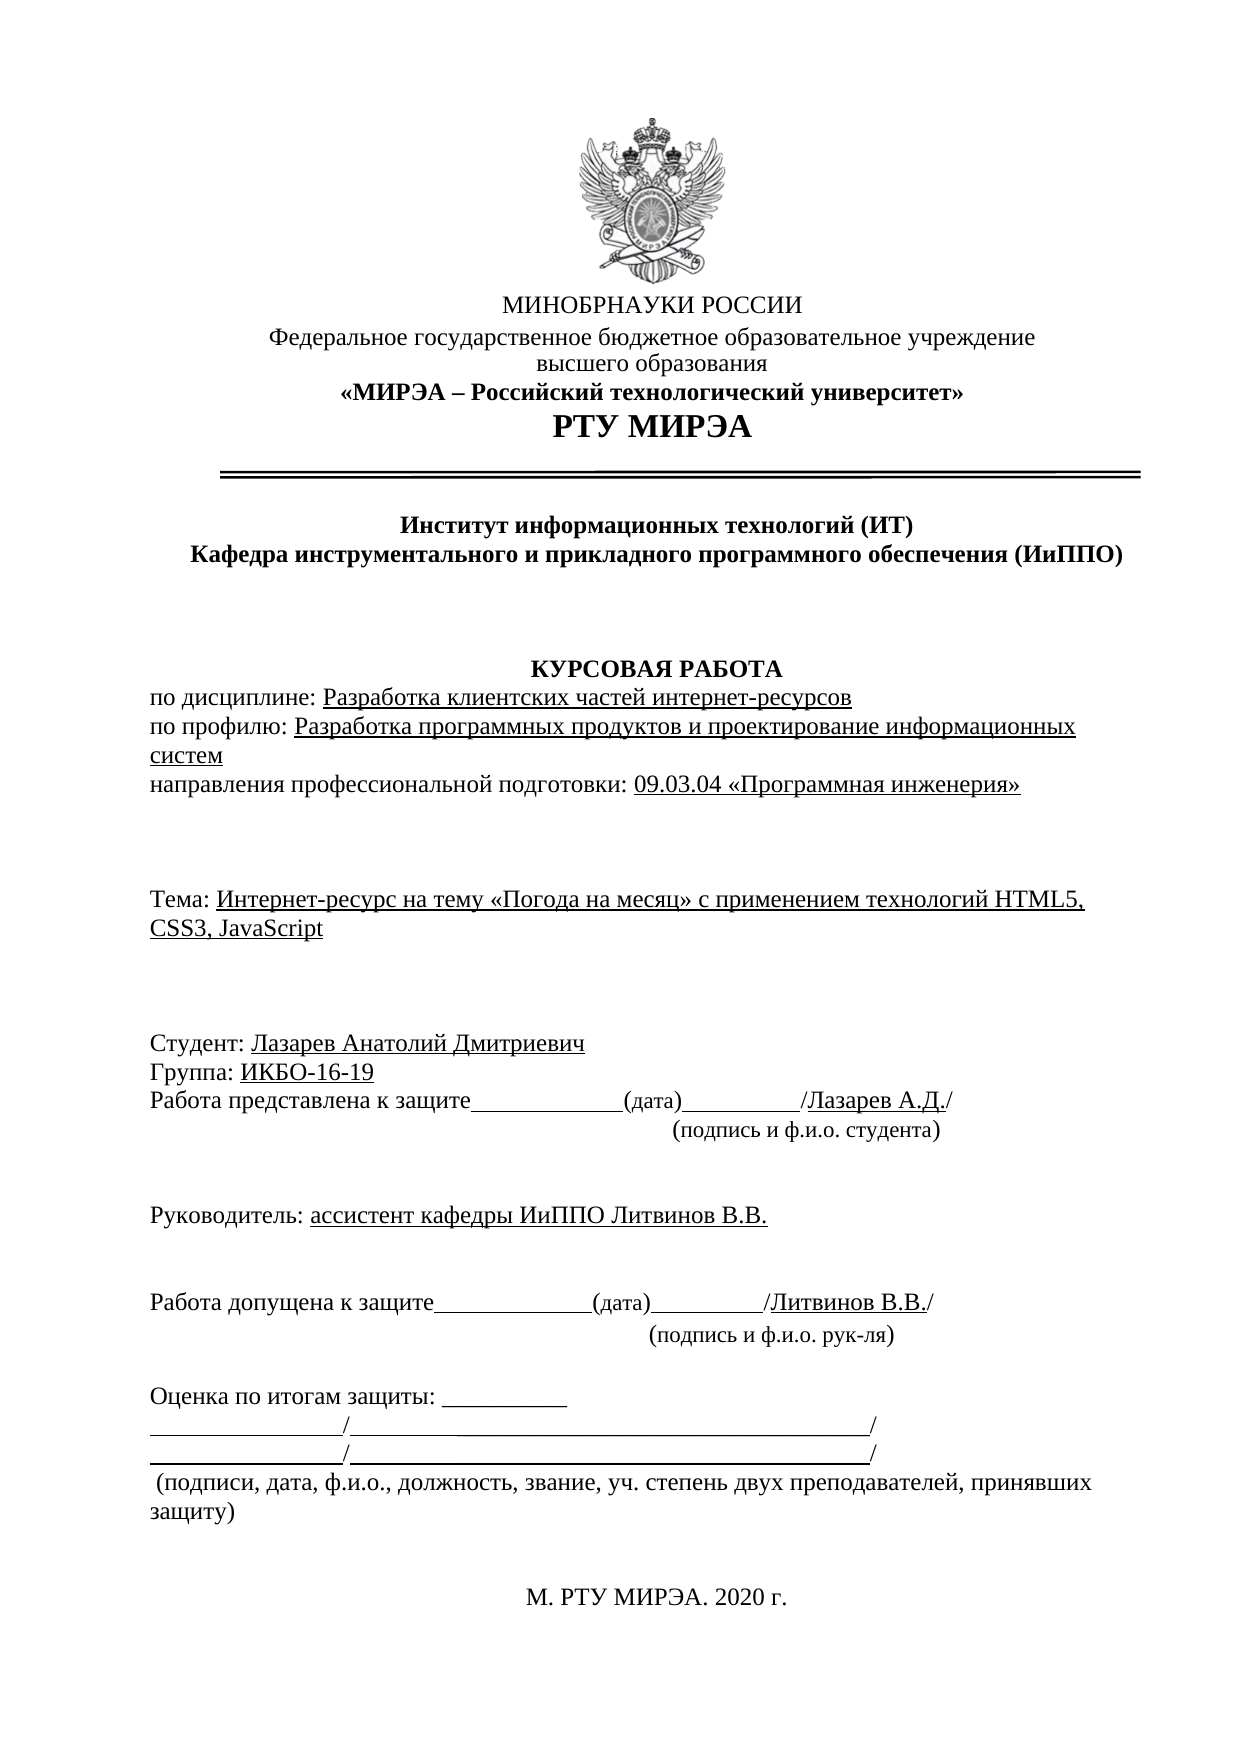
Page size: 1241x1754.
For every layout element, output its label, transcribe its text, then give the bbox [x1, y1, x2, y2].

text (подпись и ф.и.о. студента) Руководитель: ассистент кафедры ИиППО Литвинов В.В. [149, 1114, 952, 1229]
text (подписи, дата, ф.и.о., должность, звание, уч. степень двух преподавателей, принявших защиту) [149, 1467, 1181, 1525]
text Кафедра инструментального и прикладного программного обеспечения (ИиППО) [183, 539, 1131, 567]
table_cell МИНОБРНАУКИ РОССИИ [248, 287, 1056, 321]
text по профилю: Разработка программных продуктов и проектирование информационных систем [149, 711, 1135, 769]
text КУРСОВАЯ РАБОТА [373, 654, 940, 682]
text направления профессиональной подготовки: 09.03.04 «Программная инженерия» [149, 769, 1181, 797]
text (подпись и ф.и.о. рук-ля) [648, 1319, 1181, 1348]
text / _________________________________/ [149, 1438, 1181, 1467]
text М. РТУ МИРЭА. 2020 г. [373, 1582, 940, 1611]
text Студент: Лазарев Анатолий Дмитриевич Группа: ИКБО-16-19 [149, 1028, 620, 1086]
table_header [248, 118, 1056, 287]
text Работа представлена к защите (дата) /Лазарев А.Д./ [149, 1086, 1181, 1114]
text Институт информационных технологий (ИТ) [373, 510, 940, 539]
text Тема: Интернет-ресурс на тему «Погода на месяц» с применением технологий HTML5, CSS3, JavaScript [149, 884, 1135, 942]
picture [578, 118, 726, 285]
text по дисциплине: Разработка клиентских частей интернет-ресурсов [149, 682, 1181, 711]
text / _________________________________/ [149, 1410, 1181, 1438]
text Оценка по итогам защиты: __________ [149, 1381, 1181, 1410]
text Работа допущена к защите (дата) /Литвинов В.В./ [149, 1287, 1181, 1316]
table_cell Федеральное государственное бюджетное образовательное учреждение высшего образования «МИРЭА – Российский технологический университет» РТУ МИРЭА [248, 321, 1056, 456]
